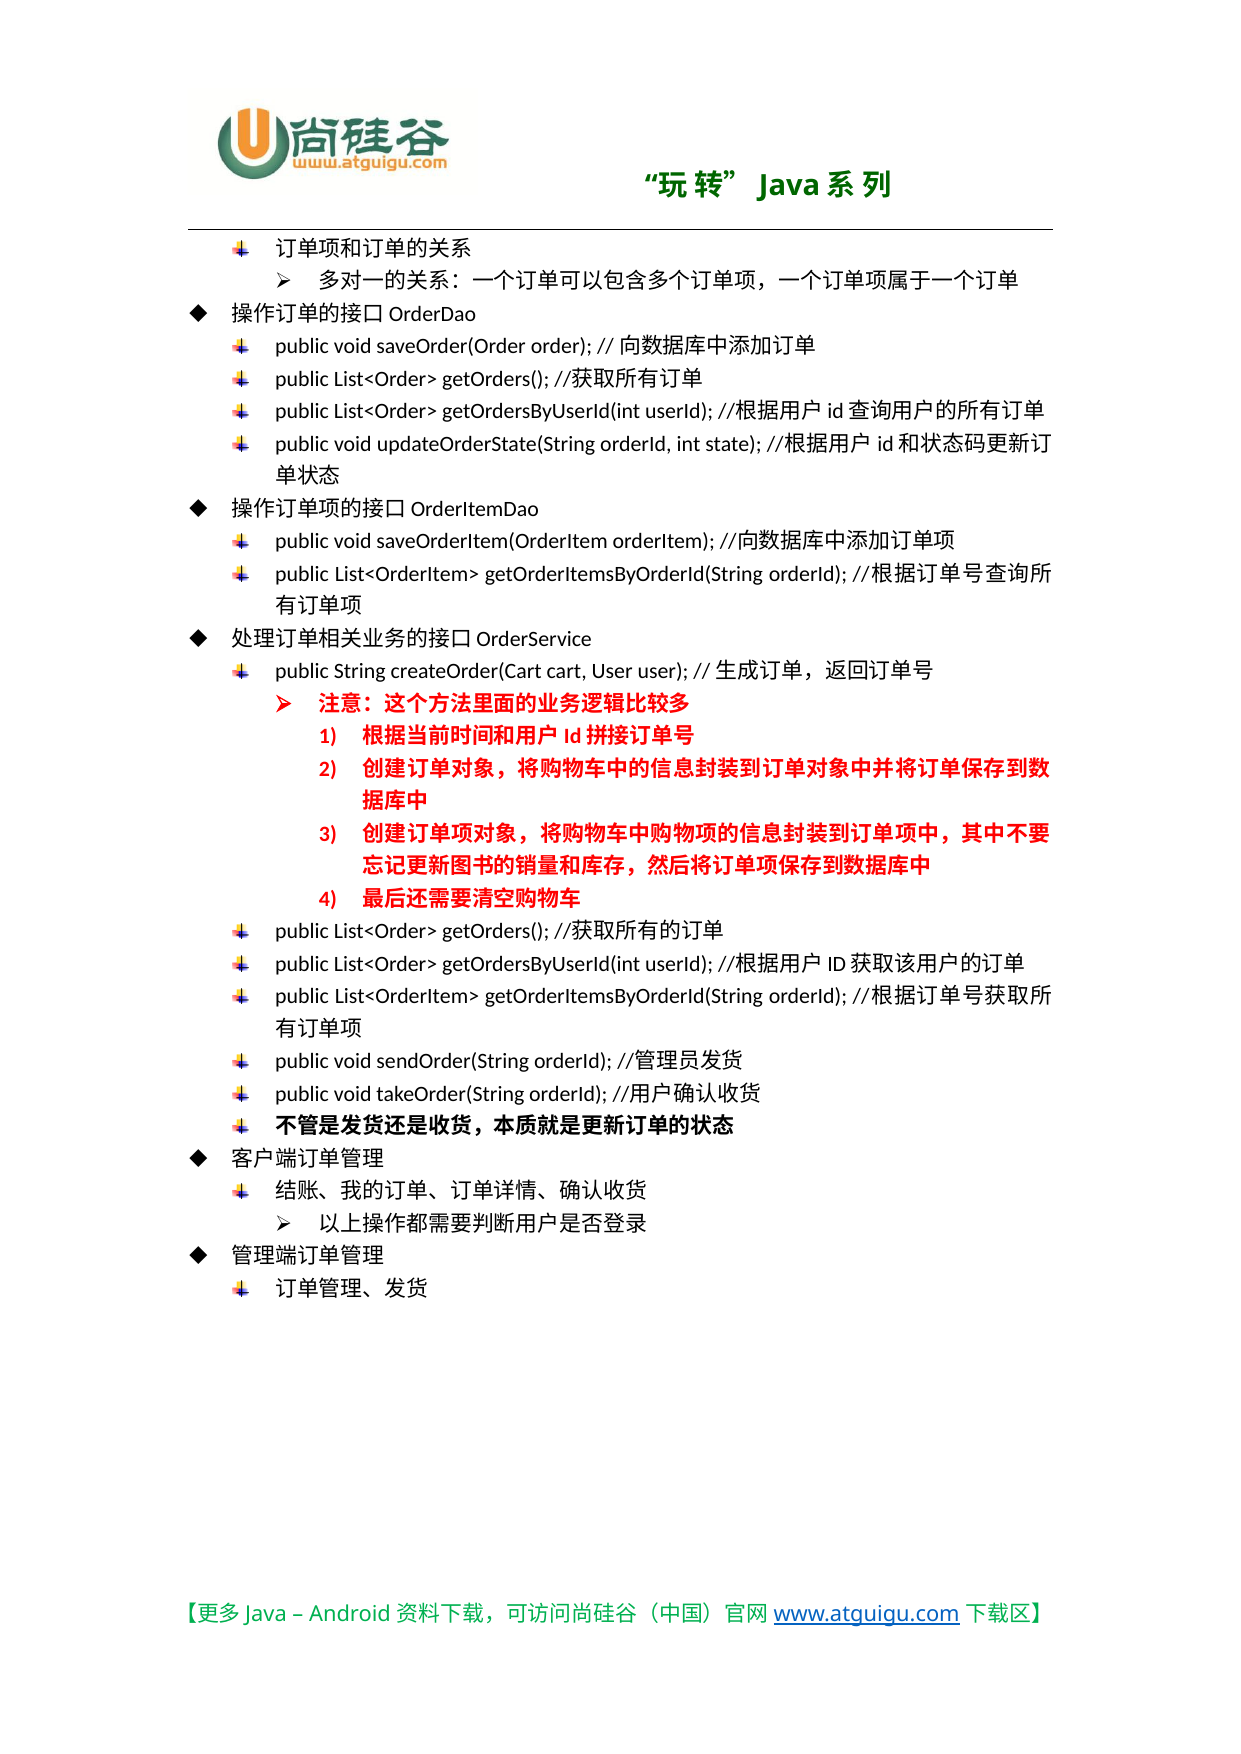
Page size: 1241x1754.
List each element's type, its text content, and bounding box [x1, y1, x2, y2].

picture [232, 564, 249, 582]
list public List<Order> getOrders(); //获取所有的订单 [231, 913, 1053, 946]
list public void sendOrder(String orderId); //管理员发货 [231, 1043, 1053, 1076]
picture [232, 434, 249, 452]
list public List<Order> getOrdersByUserId(int userId); //根据用户ID获取该用户的订单 [231, 946, 1053, 978]
picture [232, 402, 249, 419]
picture [232, 1052, 249, 1069]
list 不管是发货还是收货，本质就是更新订单的状态 [231, 1108, 1053, 1141]
picture [232, 987, 249, 1004]
list 操作订单的接口OrderDao [187, 296, 1053, 328]
picture [232, 532, 249, 549]
list 操作订单项的接口OrderItemDao [187, 491, 1053, 523]
list public List<OrderItem> getOrderItemsByOrderId(String orderId); //根据订单号获取所有订单项 [231, 978, 1053, 1043]
list public List<OrderItem> getOrderItemsByOrderId(String orderId); //根据订单号查询所有订单项 [231, 556, 1053, 621]
list 订单管理、发货 [231, 1271, 1053, 1303]
list public void saveOrderItem(OrderItem orderItem); //向数据库中添加订单项 [231, 523, 1053, 556]
list 多对一的关系：一个订单可以包含多个订单项，一个订单项属于一个订单 [275, 263, 1053, 296]
picture [232, 1182, 249, 1199]
picture [232, 922, 249, 939]
list 客户端订单管理 [187, 1141, 1053, 1173]
list public void updateOrderState(String orderId, int state); //根据用户id和状态码更新订单状态 [231, 426, 1053, 491]
picture [232, 954, 249, 972]
picture [232, 662, 249, 679]
list 管理端订单管理 [187, 1238, 1053, 1271]
list 创建订单对象，将购物车中的信息封装到订单对象中并将订单保存到数据库中 [319, 751, 1053, 816]
picture [187, 88, 479, 195]
list 最后还需要清空购物车 [319, 881, 1053, 913]
picture [232, 239, 249, 257]
list 注意：这个方法里面的业务逻辑比较多 [275, 686, 1053, 718]
picture [232, 369, 249, 387]
list 结账、我的订单、订单详情、确认收货 [231, 1173, 1053, 1206]
list public String createOrder(Cart cart, User user); // 生成订单，返回订单号 [231, 653, 1053, 686]
list 订单项和订单的关系 [231, 231, 1053, 263]
list 以上操作都需要判断用户是否登录 [275, 1206, 1053, 1238]
list public void saveOrder(Order order); // 向数据库中添加订单 [231, 328, 1053, 361]
list 创建订单项对象，将购物车中购物项的信息封装到订单项中，其中不要忘记更新图书的销量和库存，然后将订单项保存到数据库中 [319, 816, 1053, 881]
picture [232, 1279, 249, 1297]
picture [232, 337, 249, 354]
picture [232, 1084, 249, 1102]
list 根据当前时间和用户Id拼接订单号 [319, 718, 1053, 751]
list public void takeOrder(String orderId); //用户确认收货 [231, 1076, 1053, 1108]
picture [232, 1117, 249, 1134]
list public List<Order> getOrdersByUserId(int userId); //根据用户id查询用户的所有订单 [231, 393, 1053, 426]
list 处理订单相关业务的接口OrderService [187, 621, 1053, 653]
list public List<Order> getOrders(); //获取所有订单 [231, 361, 1053, 393]
